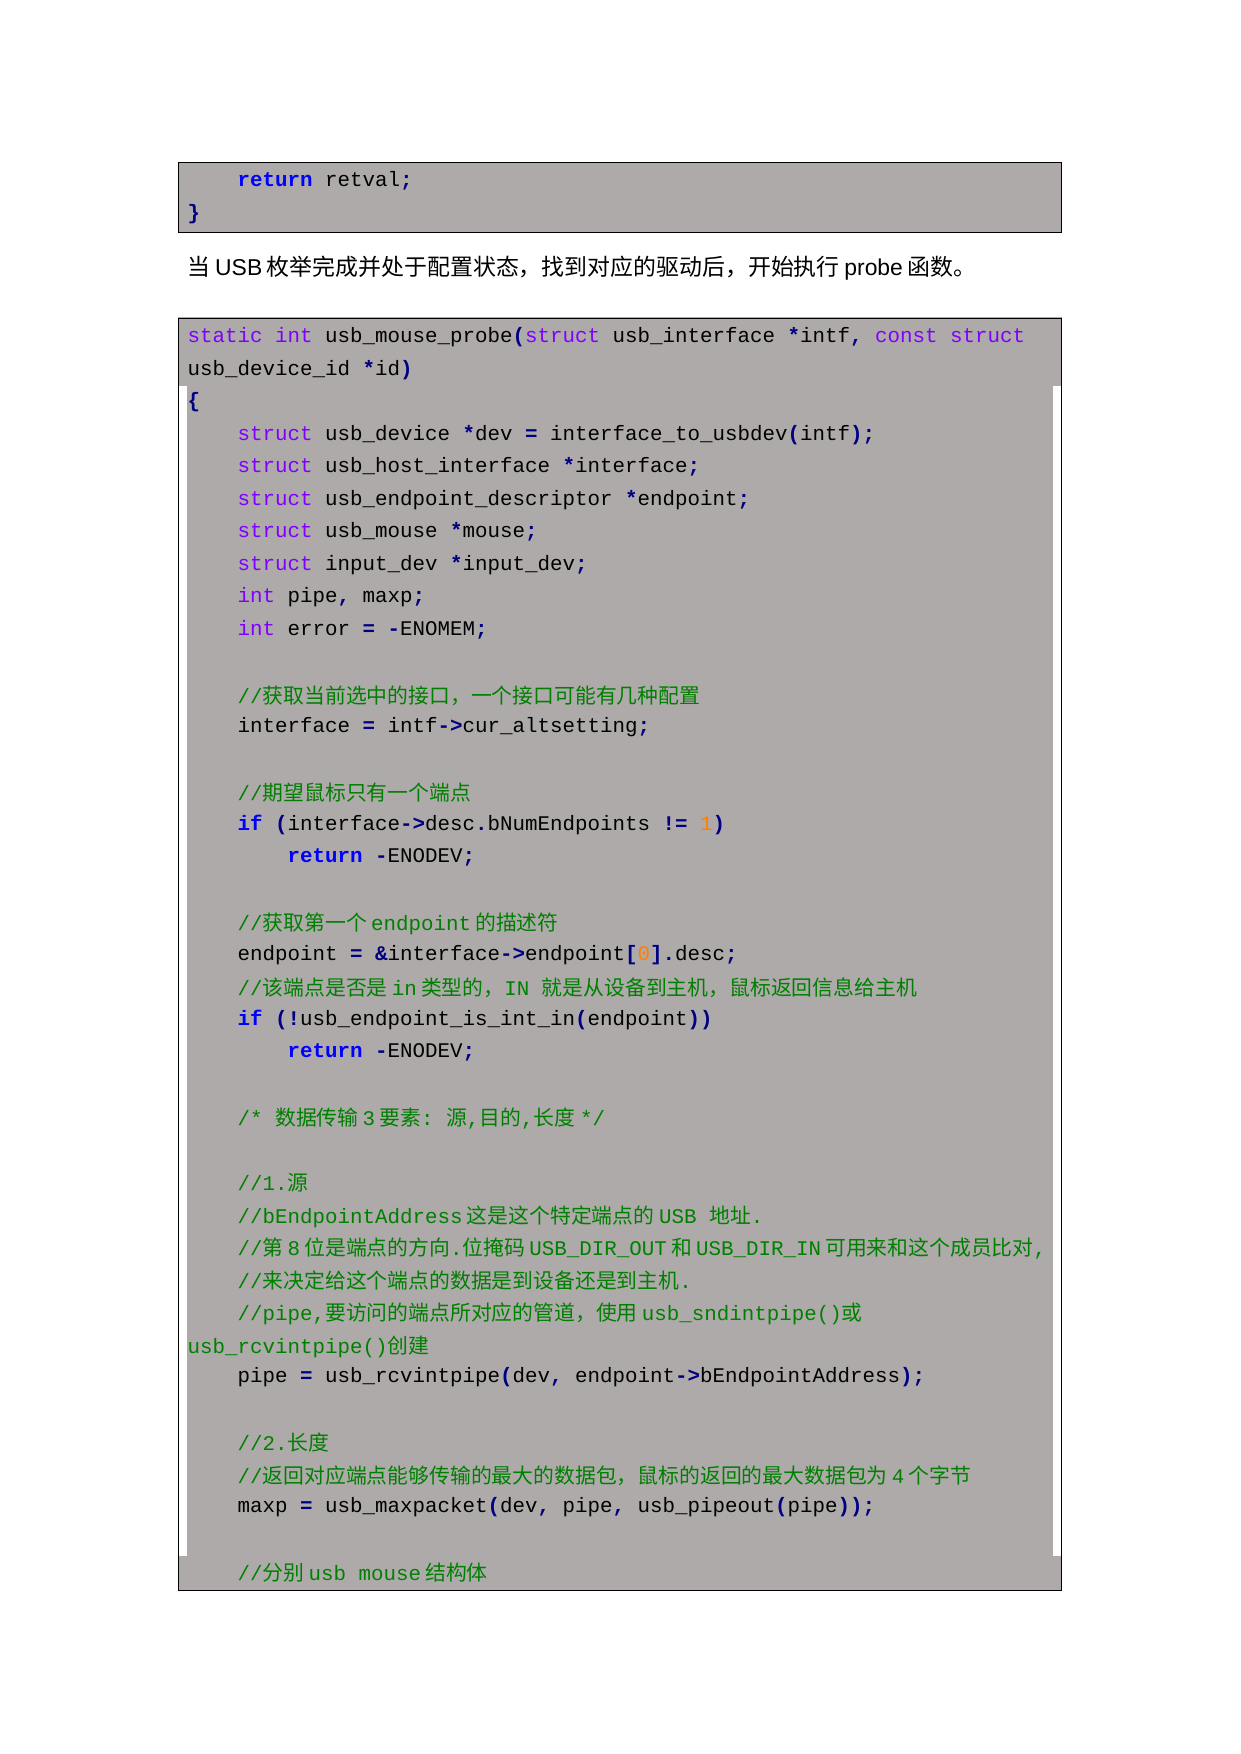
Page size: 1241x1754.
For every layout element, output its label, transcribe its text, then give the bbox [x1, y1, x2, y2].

text static int usb_mouse_probe(struct usb_interface *intf, const struct usb_device_id *id) [179, 319, 1061, 386]
text struct usb_endpoint_descriptor *endpoint; [187, 483, 1053, 516]
text //第8位是端点的方向.位掩码USB_DIR_OUT和USB_DIR_IN可用来和这个成员比对, [187, 1231, 1053, 1263]
text return -ENODEV; [187, 1036, 1053, 1068]
text /* 数据传输3要素: 源,目的,长度 */ [187, 1101, 1053, 1133]
text //1.源 [187, 1166, 1053, 1198]
text maxp = usb_maxpacket(dev, pipe, usb_pipeout(pipe)); [187, 1491, 1053, 1523]
text //期望鼠标只有一个端点 [187, 776, 1053, 808]
text pipe = usb_rcvintpipe(dev, endpoint->bEndpointAddress); [187, 1361, 1053, 1393]
text int error = -ENOMEM; [187, 613, 1053, 646]
text //分别usb mouse结构体 [179, 1552, 1061, 1590]
text //返回对应端点能够传输的最大的数据包，鼠标的返回的最大数据包为4个字节 [187, 1458, 1053, 1491]
text return retval; [179, 163, 1061, 194]
text //来决定给这个端点的数据是到设备还是到主机. [187, 1263, 1053, 1296]
text { [187, 386, 1053, 418]
text //该端点是否是in类型的，IN 就是从设备到主机，鼠标返回信息给主机 [187, 971, 1053, 1003]
text //2.长度 [187, 1426, 1053, 1458]
text struct input_dev *input_dev; [187, 548, 1053, 581]
text int pipe, maxp; [187, 581, 1053, 613]
text } [179, 194, 1061, 232]
text //pipe,要访问的端点所对应的管道，使用usb_sndintpipe()或usb_rcvintpipe()创建 [187, 1296, 1053, 1361]
text interface = intf->cur_altsetting; [187, 711, 1053, 743]
text //获取第一个endpoint的描述符 [187, 906, 1053, 938]
text //bEndpointAddress这是这个特定端点的 USB 地址. [187, 1198, 1053, 1231]
text return -ENODEV; [187, 841, 1053, 873]
text struct usb_mouse *mouse; [187, 516, 1053, 548]
text if (!usb_endpoint_is_int_in(endpoint)) [187, 1003, 1053, 1036]
text struct usb_device *dev = interface_to_usbdev(intf); [187, 418, 1053, 451]
text 当USB枚举完成并处于配置状态，找到对应的驱动后，开始执行probe函数。 [187, 233, 1053, 298]
text if (interface->desc.bNumEndpoints != 1) [187, 808, 1053, 841]
text //获取当前选中的接口，一个接口可能有几种配置 [187, 678, 1053, 711]
text endpoint = &interface->endpoint[0].desc; [187, 938, 1053, 971]
text struct usb_host_interface *interface; [187, 451, 1053, 483]
